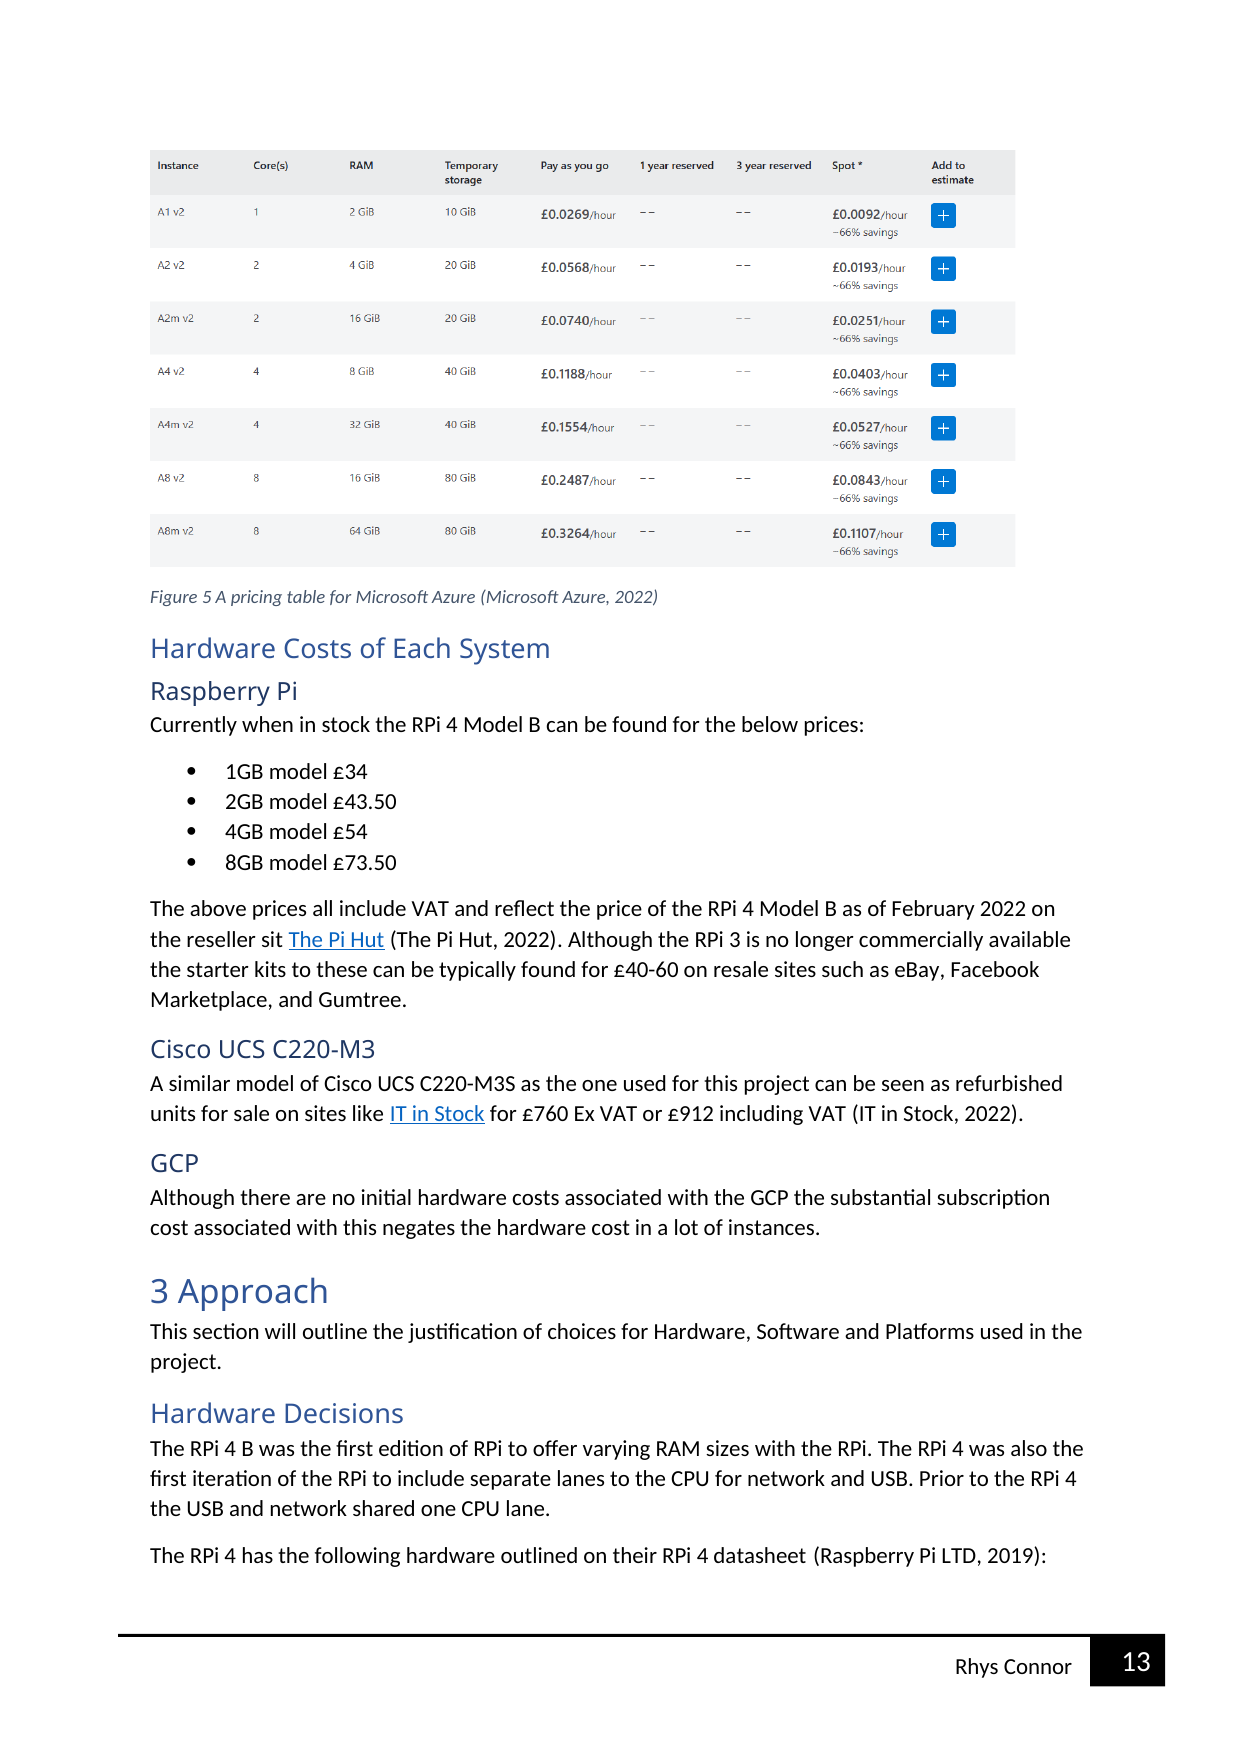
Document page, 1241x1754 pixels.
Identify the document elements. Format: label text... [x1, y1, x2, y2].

list 8GB model £73.50 [187, 848, 1090, 876]
list 2GB model £43.50 [187, 787, 1090, 815]
text A similar model of Cisco UCS C220-M3S as the one used for this project can be seen as refurbished units for sale on sites like IT in Stock for £760 Ex VAT or £912 including VAT . [150, 1069, 1090, 1127]
text Figure 5 A pricing table for Microsoft Azure [150, 586, 1090, 608]
list 1GB model £34 [187, 757, 1090, 785]
subtitle Raspberry Pi [150, 673, 1090, 707]
text The RPi 4 has the following hardware outlined on their RPi 4 datasheet : [150, 1541, 1090, 1569]
text The RPi 4 B was the first edition of RPi to offer varying RAM sizes with the RPi. The RPi 4 was also the first iteration of the RPi to include separate lanes to the CPU for network and USB. Prior to the RPi 4 the USB and network shared one CPU lane. [150, 1434, 1090, 1522]
subtitle GCP [150, 1146, 1090, 1180]
text Currently when in stock the RPi 4 Model B can be found for the below prices: [150, 710, 1090, 738]
subtitle Cisco UCS C220-M3 [150, 1032, 1090, 1066]
text This section will outline the justification of choices for Hardware, Software and Platforms used in the project. [150, 1317, 1090, 1375]
subtitle Hardware Costs of Each System [150, 629, 1090, 666]
text Although there are no initial hardware costs associated with the GCP the substantial subscription cost associated with this negates the hardware cost in a lot of instances. [150, 1183, 1090, 1241]
text The above prices all include VAT and reflect the price of the RPi 4 Model B as of February 2022 on the reseller sit The Pi Hut . Although the RPi 3 is no longer commercially available the starter kits to these can be typically found for £40-60 on resale sites such as eBay, Facebook Marketplace, and Gumtree. [150, 894, 1090, 1013]
subtitle Hardware Decisions [150, 1394, 1090, 1431]
subtitle 3 Approach [150, 1268, 1090, 1313]
list 4GB model £54 [187, 817, 1090, 845]
picture [150, 150, 1016, 567]
